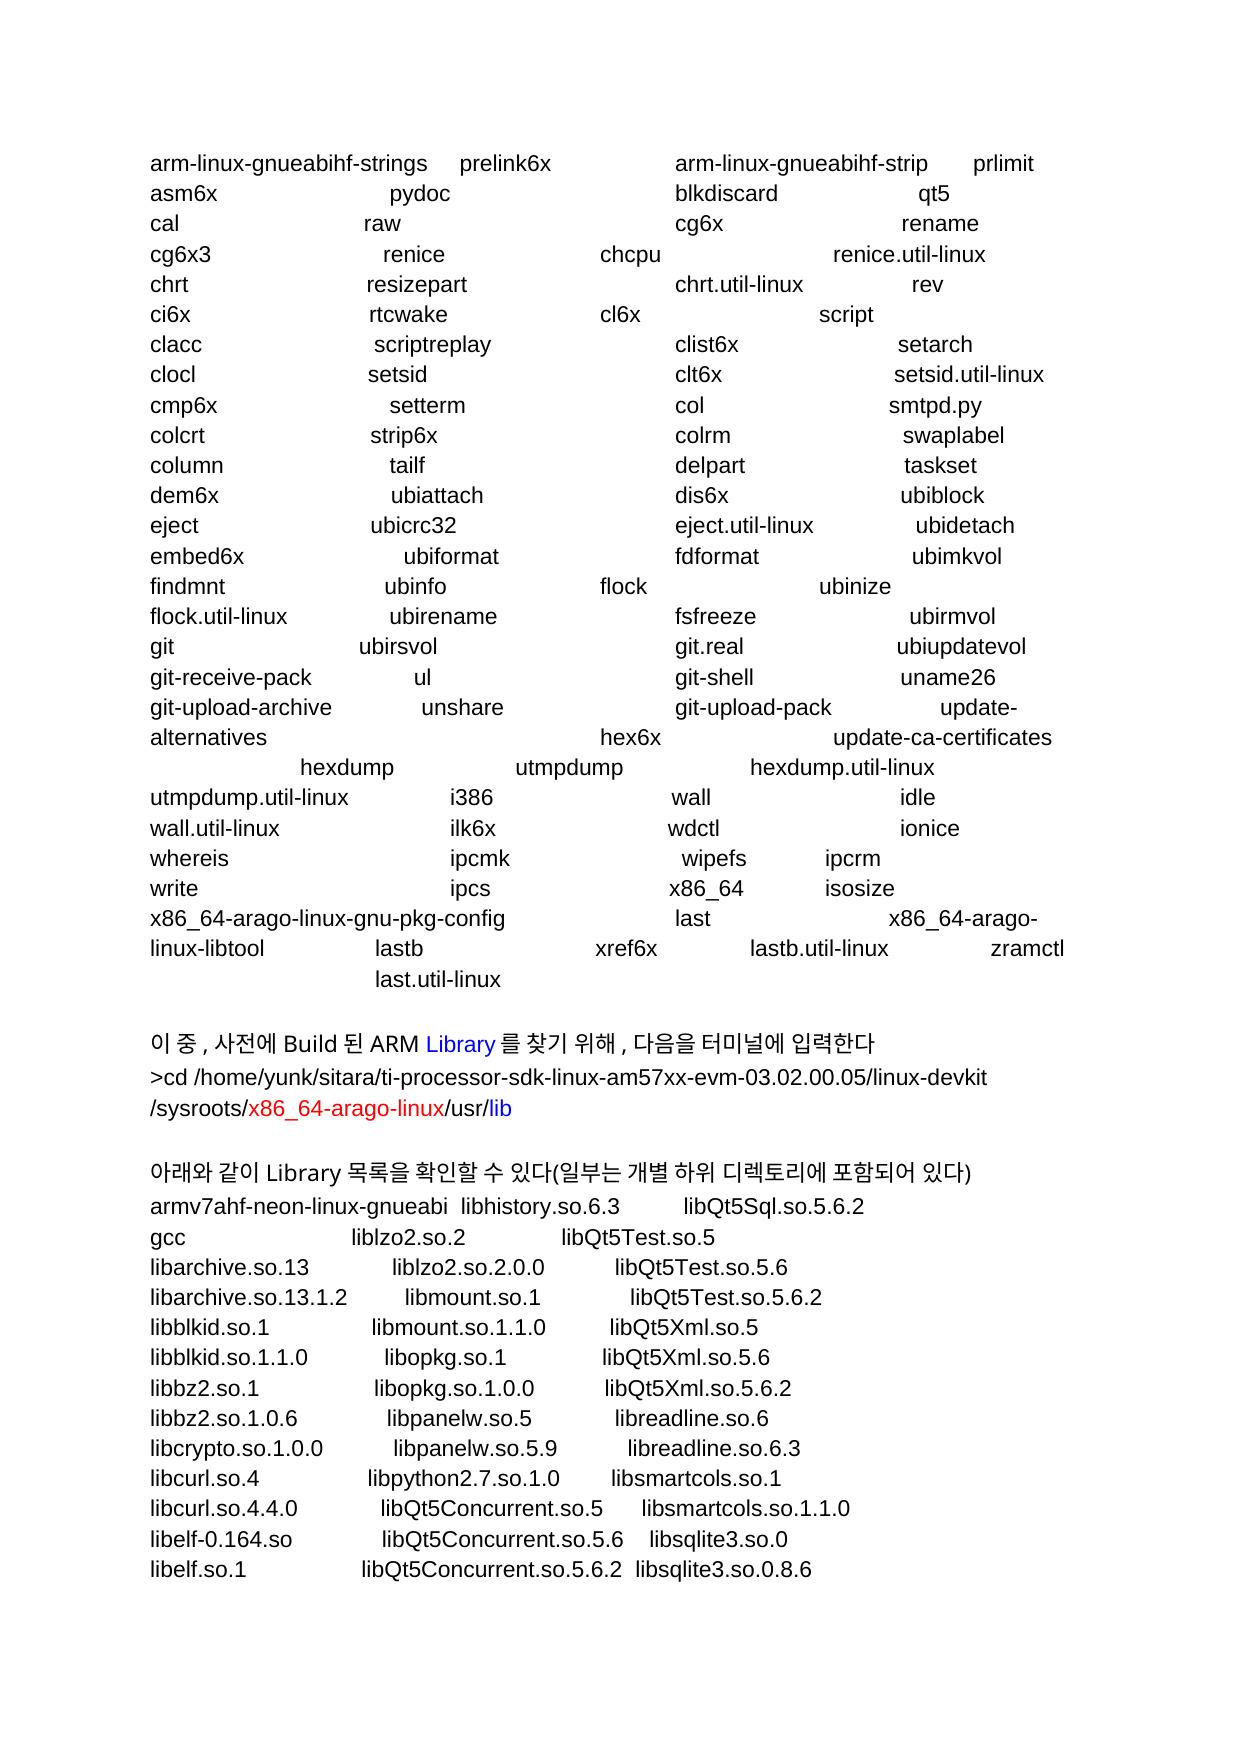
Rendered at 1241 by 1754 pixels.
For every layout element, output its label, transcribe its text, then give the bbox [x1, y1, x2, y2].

text findmnt ubinfo flock ubinize [150, 573, 1090, 599]
text libblkid.so.1.1.0 libopkg.so.1 libQt5Xml.so.5.6 [150, 1344, 1090, 1371]
text libcrypto.so.1.0.0 libpanelw.so.5.9 libreadline.so.6.3 [150, 1435, 1090, 1461]
text libbz2.so.1.0.6 libpanelw.so.5 libreadline.so.6 [150, 1405, 1090, 1431]
text libarchive.so.13 liblzo2.so.2.0.0 libQt5Test.so.5.6 [150, 1254, 1090, 1280]
text dem6x ubiattach dis6x ubiblock [150, 482, 1090, 509]
text chrt resizepart chrt.util-linux rev [150, 271, 1090, 297]
text libbz2.so.1 libopkg.so.1.0.0 libQt5Xml.so.5.6.2 [150, 1374, 1090, 1401]
text flock.util-linux ubirename fsfreeze ubirmvol [150, 603, 1090, 629]
text cal raw cg6x rename [150, 210, 1090, 237]
text eject ubicrc32 eject.util-linux ubidetach [150, 512, 1090, 539]
text armv7ahf-neon-linux-gnueabi libhistory.so.6.3 libQt5Sql.so.5.6.2 [150, 1193, 1090, 1220]
text >cd /home/yunk/sitara/ti-processor-sdk-linux-am57xx-evm-03.02.00.05/linux-devkit [150, 1064, 1090, 1091]
text libblkid.so.1 libmount.so.1.1.0 libQt5Xml.so.5 [150, 1314, 1090, 1341]
text cmp6x setterm col smtpd.py [150, 392, 1090, 418]
text git-receive-pack ul git-shell uname26 [150, 663, 1090, 690]
text libelf-0.164.so libQt5Concurrent.so.5.6 libsqlite3.so.0 [150, 1526, 1090, 1552]
text libelf.so.1 libQt5Concurrent.so.5.6.2 libsqlite3.so.0.8.6 [150, 1556, 1090, 1582]
text cg6x3 renice chcpu renice.util-linux [150, 241, 1090, 267]
text clacc scriptreplay clist6x setarch [150, 331, 1090, 358]
text libarchive.so.13.1.2 libmount.so.1 libQt5Test.so.5.6.2 [150, 1284, 1090, 1310]
text arm-linux-gnueabihf-strings prelink6x arm-linux-gnueabihf-strip prlimit [150, 150, 1090, 176]
text libcurl.so.4 libpython2.7.so.1.0 libsmartcols.so.1 [150, 1465, 1090, 1492]
text /sysroots/x86_64-arago-linux/usr/lib [150, 1094, 1090, 1121]
text asm6x pydoc blkdiscard qt5 [150, 180, 1090, 207]
text clocl setsid clt6x setsid.util-linux [150, 361, 1090, 388]
text ci6x rtcwake cl6x script [150, 301, 1090, 327]
text column tailf delpart taskset [150, 452, 1090, 478]
text colcrt strip6x colrm swaplabel [150, 422, 1090, 448]
text libcurl.so.4.4.0 libQt5Concurrent.so.5 libsmartcols.so.1.1.0 [150, 1495, 1090, 1522]
text git-upload-archive unshare git-upload-pack update-alternatives hex6x update-ca-certificates hexdump utmpdump hexdump.util-linux utmpdump.util-linux i386 wall idle wall.util-linux ilk6x wdctl ionice whereis ipcmk wipefs ipcrm write ipcs x86_64 isosize x86_64-arago-linux-gnu-pkg-config last x86_64-arago-linux-libtool lastb xref6x lastb.util-linux zramctl last.util-linux [150, 694, 1090, 992]
text gcc liblzo2.so.2 libQt5Test.so.5 [150, 1223, 1090, 1250]
text 아래와 같이 Library 목록을 확인할 수 있다(일부는 개별 하위 디렉토리에 포함되어 있다) [150, 1155, 1090, 1188]
text git ubirsvol git.real ubiupdatevol [150, 633, 1090, 660]
text embed6x ubiformat fdformat ubimkvol [150, 543, 1090, 569]
text 이 중 , 사전에 Build 된 ARM Library를 찾기 위해 , 다음을 터미널에 입력한다 [150, 1026, 1090, 1059]
